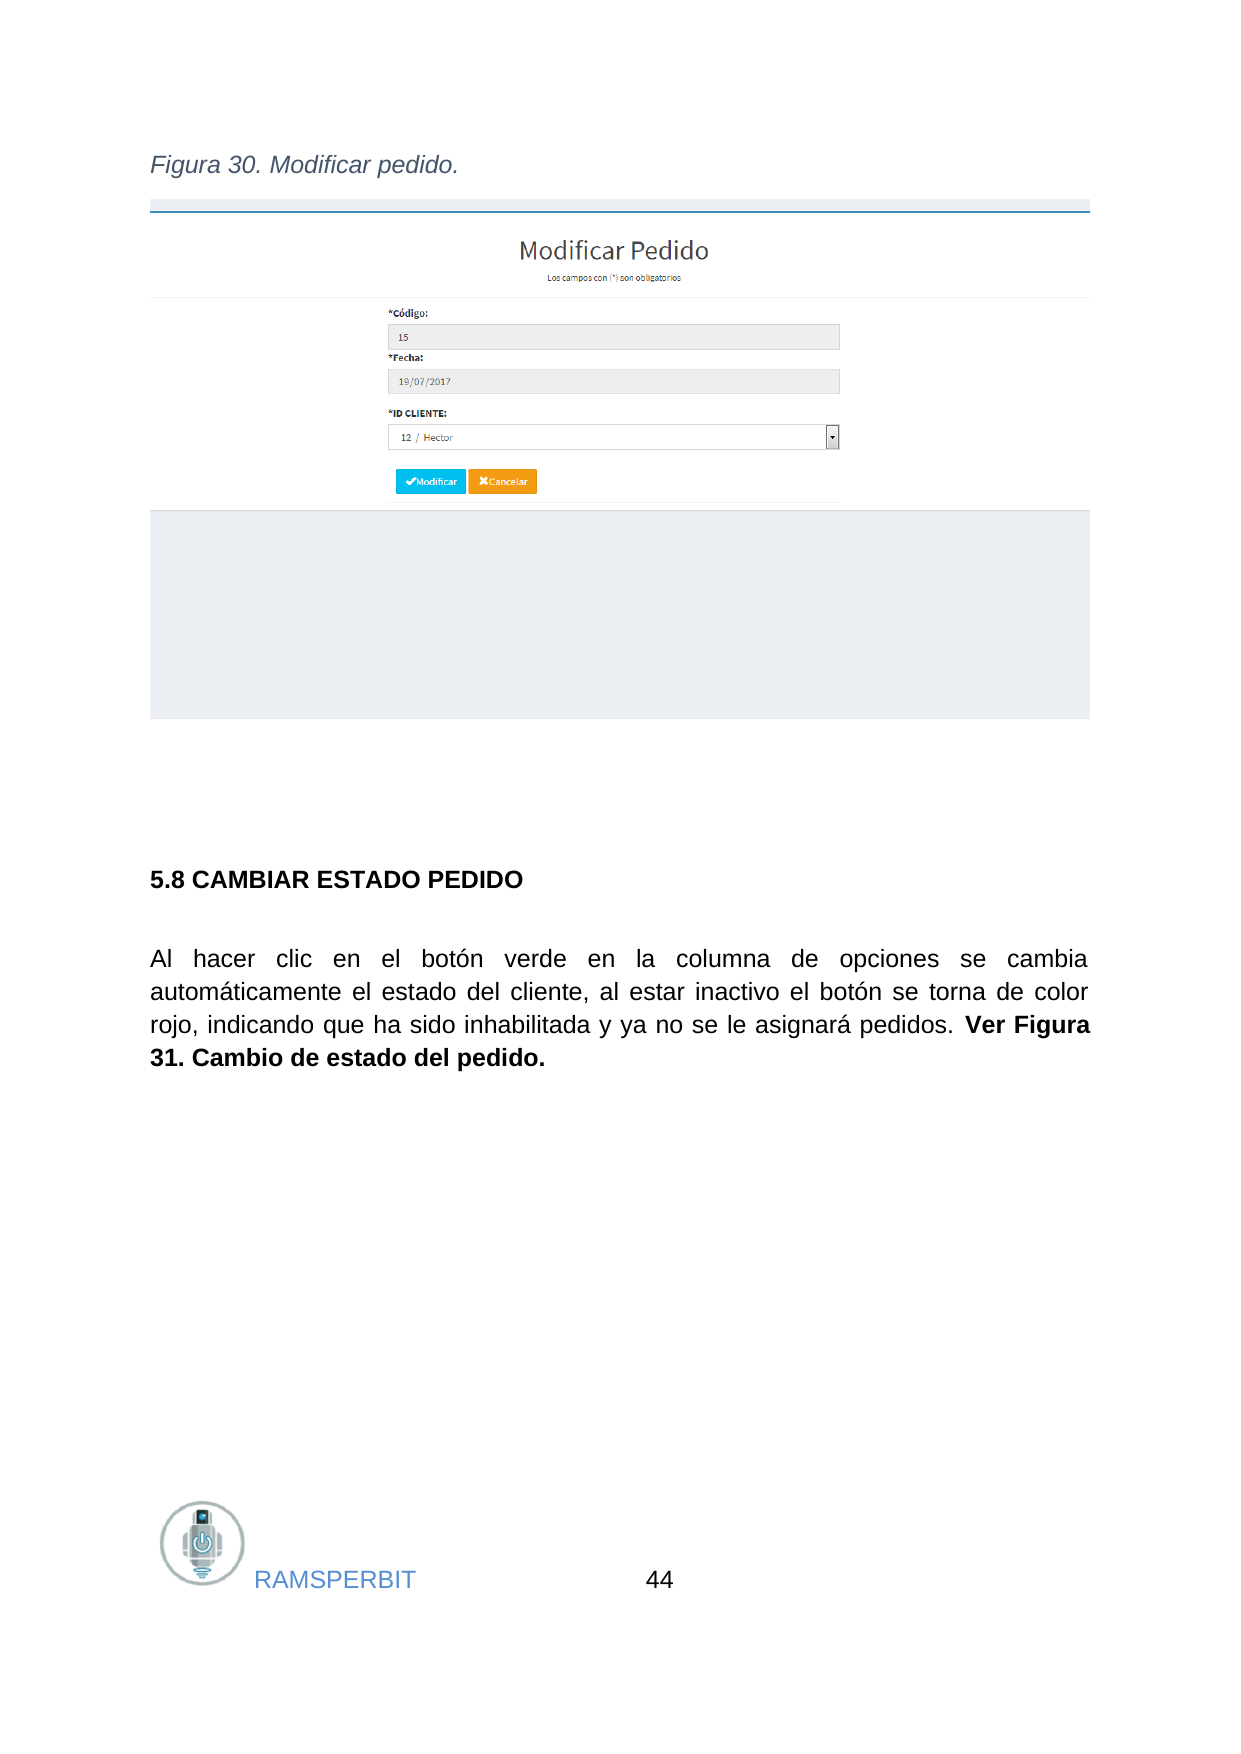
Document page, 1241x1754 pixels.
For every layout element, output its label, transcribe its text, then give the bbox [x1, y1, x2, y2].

text Figura 30. Modificar pedido. [150, 150, 1090, 179]
subtitle 5.8 CAMBIAR ESTADO PEDIDO [150, 865, 1090, 894]
text Al hacer clic en el botón verde en la columna de opciones se cambia automáticamente el estado del cliente, al estar inactivo el botón se torna de color rojo, indicando que ha sido inhabilitada y ya no se le asignará pedidos. Ver Figura 31. Cambio de estado del pedido. [150, 944, 1090, 1072]
picture [150, 1497, 254, 1589]
picture [150, 199, 1091, 725]
